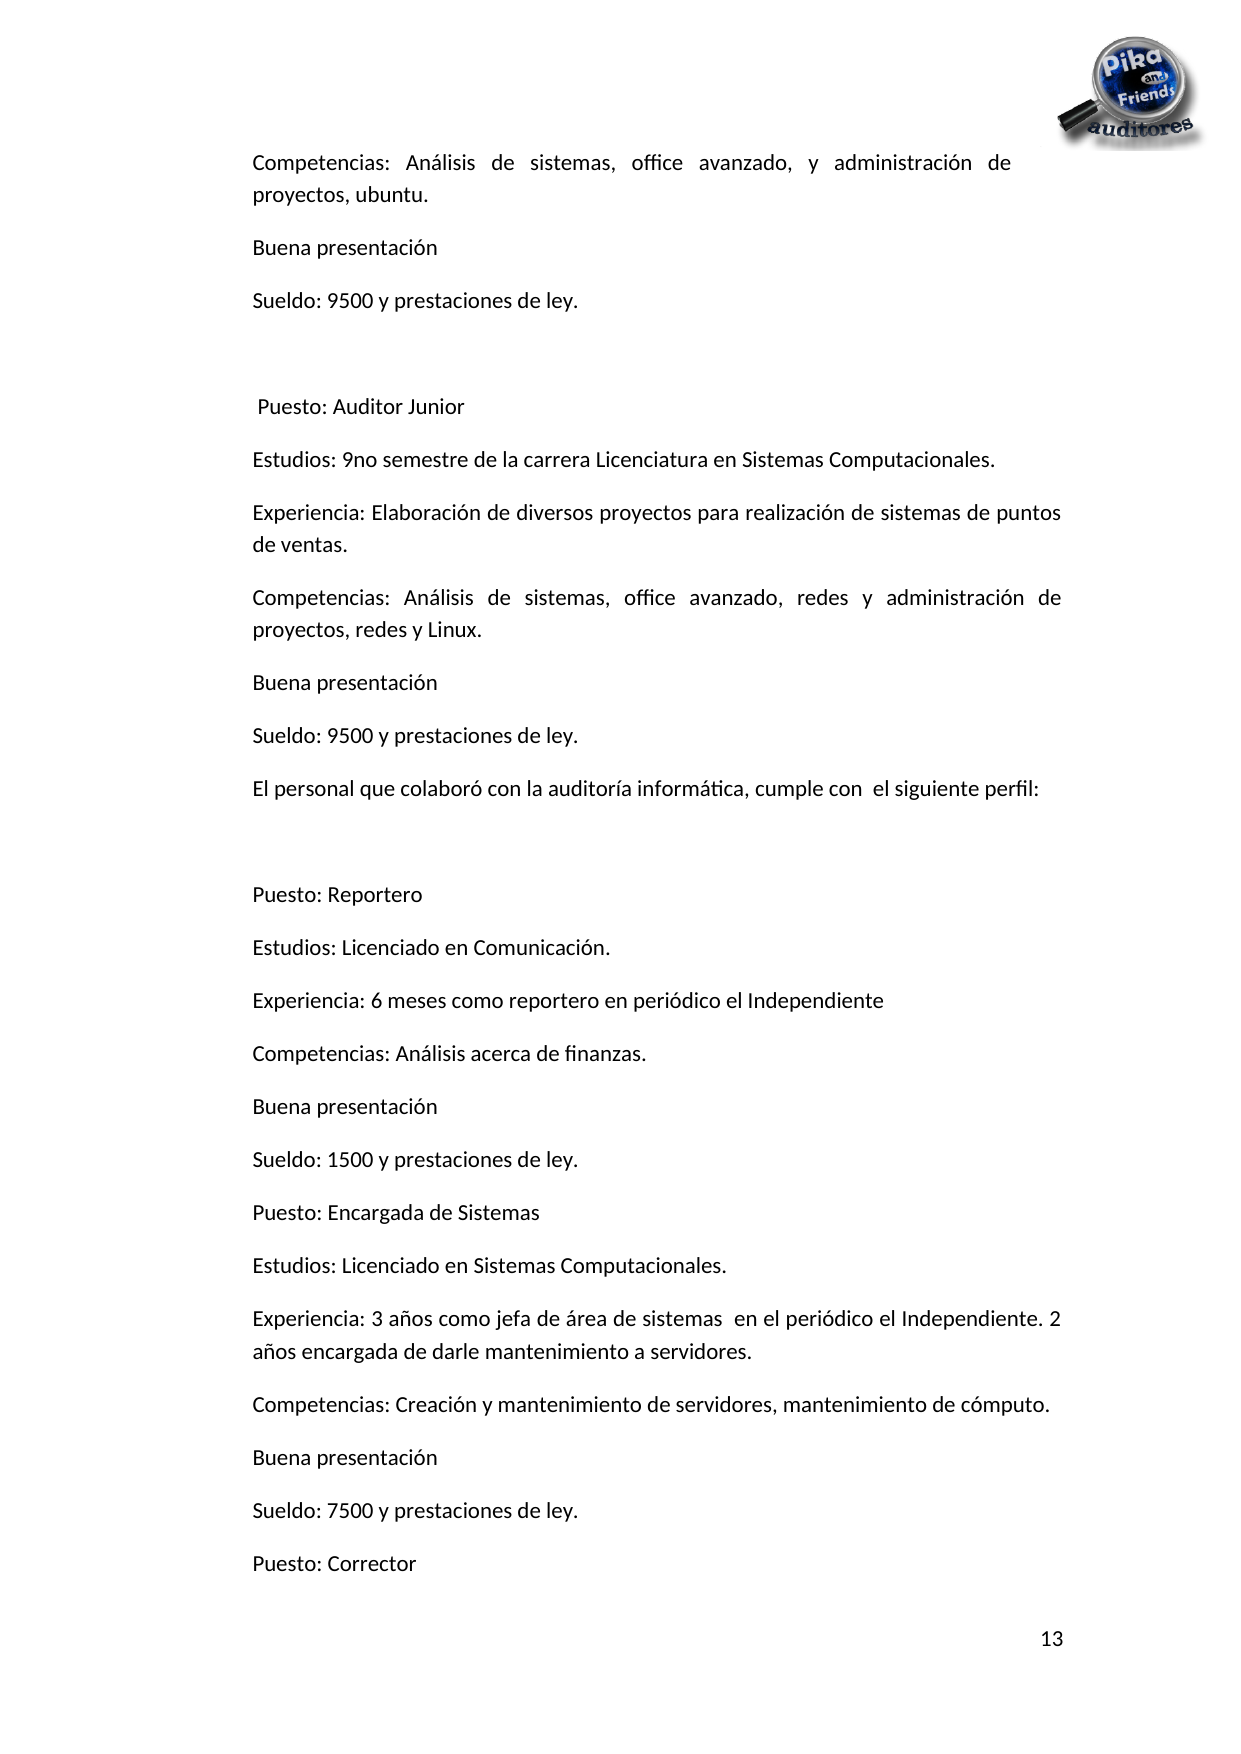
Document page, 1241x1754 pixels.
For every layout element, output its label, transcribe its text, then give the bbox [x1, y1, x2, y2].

text Experiencia: 6 meses como reportero en periódico el Independiente [252, 986, 1063, 1014]
text Competencias: Creación y mantenimiento de servidores, mantenimiento de cómputo. [252, 1390, 1063, 1418]
text Sueldo: 9500 y prestaciones de ley. [252, 286, 1063, 314]
text Buena presentación [252, 1443, 1063, 1471]
text Puesto: Auditor Junior [252, 392, 1063, 420]
text Competencias: Análisis de sistemas, office avanzado, redes y administración de proyectos, redes y Linux. [252, 583, 1063, 643]
text Estudios: Licenciado en Comunicación. [252, 933, 1063, 961]
text Competencias: Análisis acerca de finanzas. [252, 1039, 1063, 1067]
text Puesto: Encargada de Sistemas [252, 1198, 1063, 1227]
text Experiencia: 3 años como jefa de área de sistemas en el periódico el Independiente. 2 años encargada de darle mantenimiento a servidores. [252, 1304, 1063, 1365]
text Buena presentación [252, 1092, 1063, 1121]
text Competencias: Análisis de sistemas, office avanzado, y administración de proyectos, ubuntu. [252, 148, 1063, 208]
text Buena presentación [252, 233, 1063, 261]
text Puesto: Corrector [252, 1549, 1063, 1577]
text Sueldo: 7500 y prestaciones de ley. [252, 1496, 1063, 1524]
text Buena presentación [252, 668, 1063, 696]
text Estudios: 9no semestre de la carrera Licenciatura en Sistemas Computacionales. [252, 445, 1063, 473]
picture [1031, 11, 1218, 151]
text El personal que colaboró con la auditoría informática, cumple con el siguiente perfil: [252, 774, 1063, 802]
text Sueldo: 9500 y prestaciones de ley. [252, 721, 1063, 749]
text Sueldo: 1500 y prestaciones de ley. [252, 1146, 1063, 1173]
text Puesto: Reportero [252, 880, 1063, 908]
text Experiencia: Elaboración de diversos proyectos para realización de sistemas de puntos de ventas. [252, 498, 1063, 558]
text Estudios: Licenciado en Sistemas Computacionales. [252, 1252, 1063, 1279]
